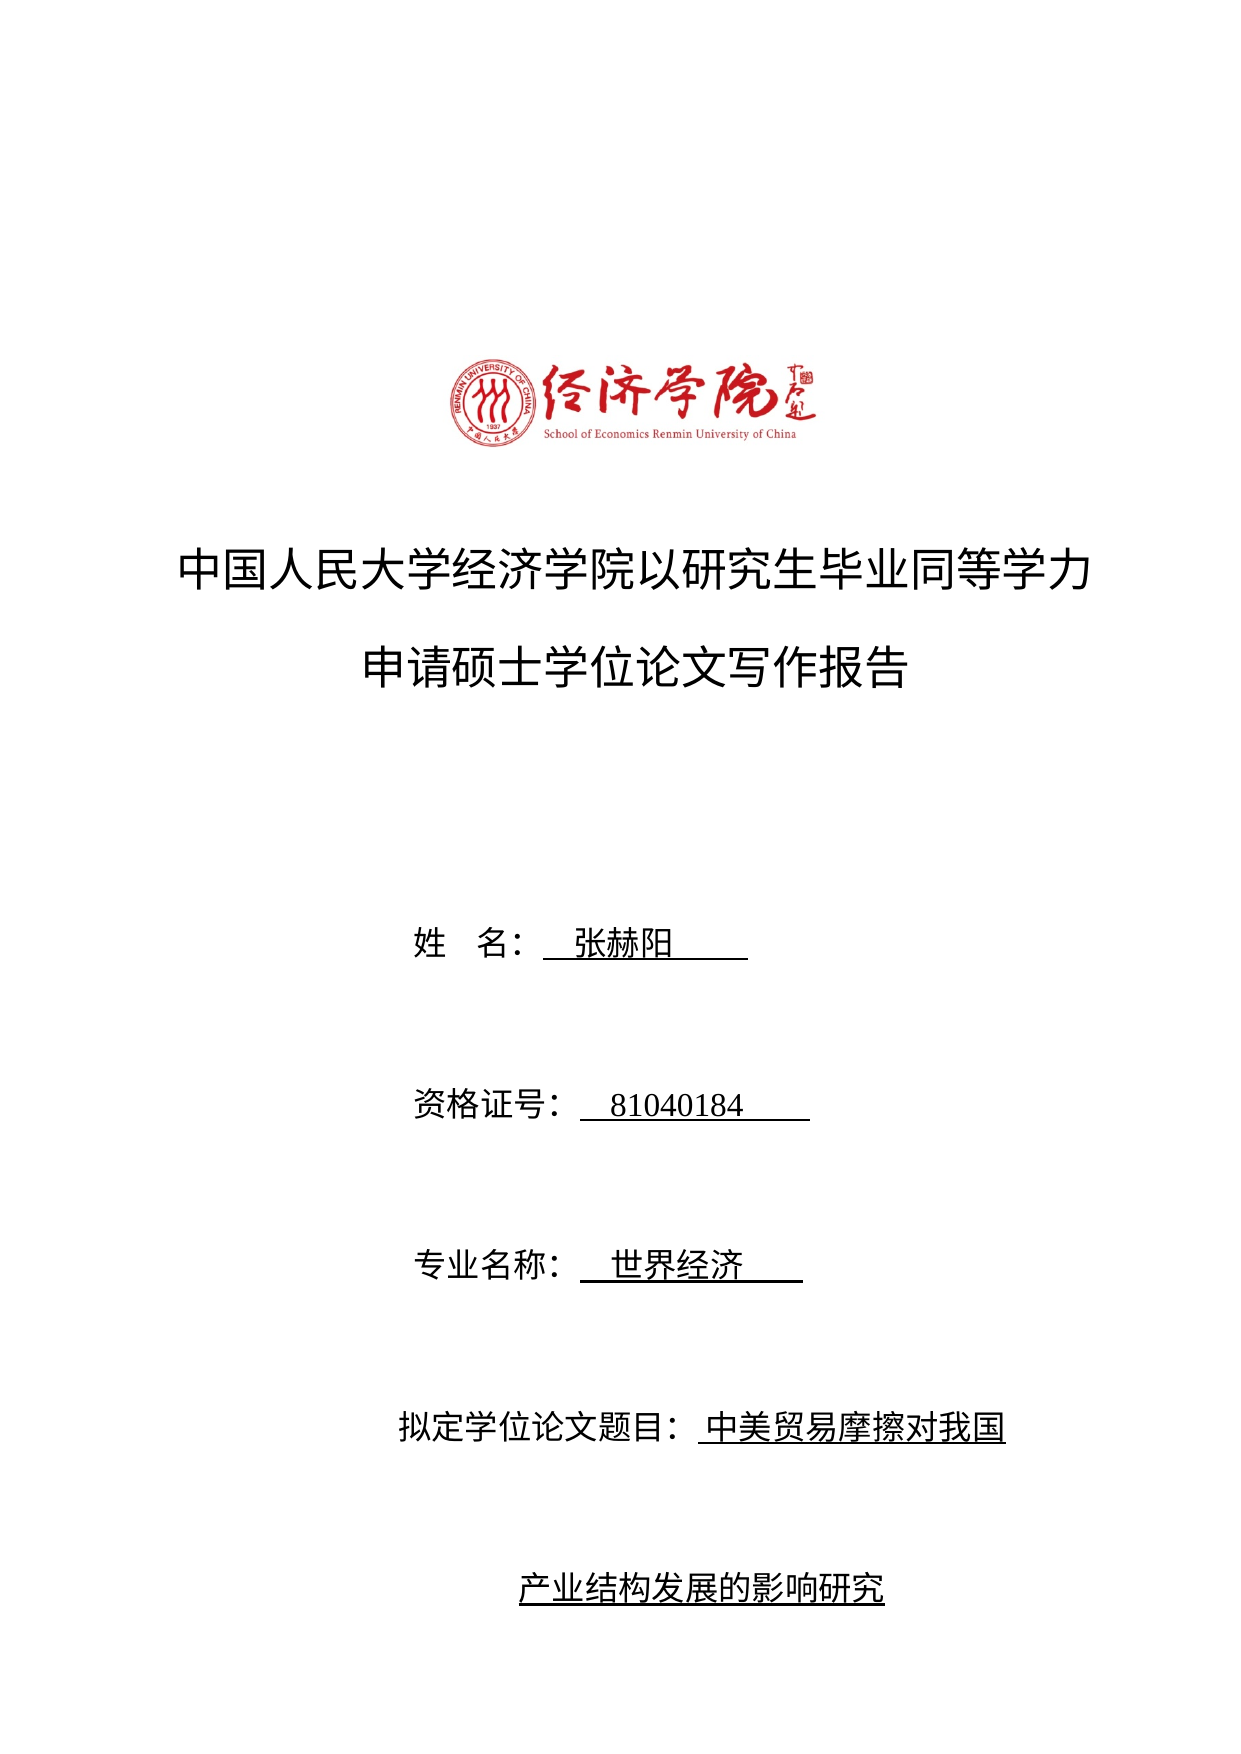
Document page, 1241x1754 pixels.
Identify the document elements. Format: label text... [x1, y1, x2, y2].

picture [441, 355, 829, 450]
text 申请硕士学位论文写作报告 [148, 616, 1122, 713]
text 产业结构发展的影响研究 [148, 1554, 1122, 1619]
text 姓 名： 张赫阳 [148, 908, 1122, 973]
text 资格证号： 81040184 [148, 1069, 1122, 1134]
text 中国人民大学经济学院以研究生毕业同等学力 [148, 518, 1122, 616]
text 专业名称： 世界经济 [148, 1231, 1122, 1296]
text 拟定学位论文题目： 中美贸易摩擦对我国 [148, 1392, 1122, 1457]
